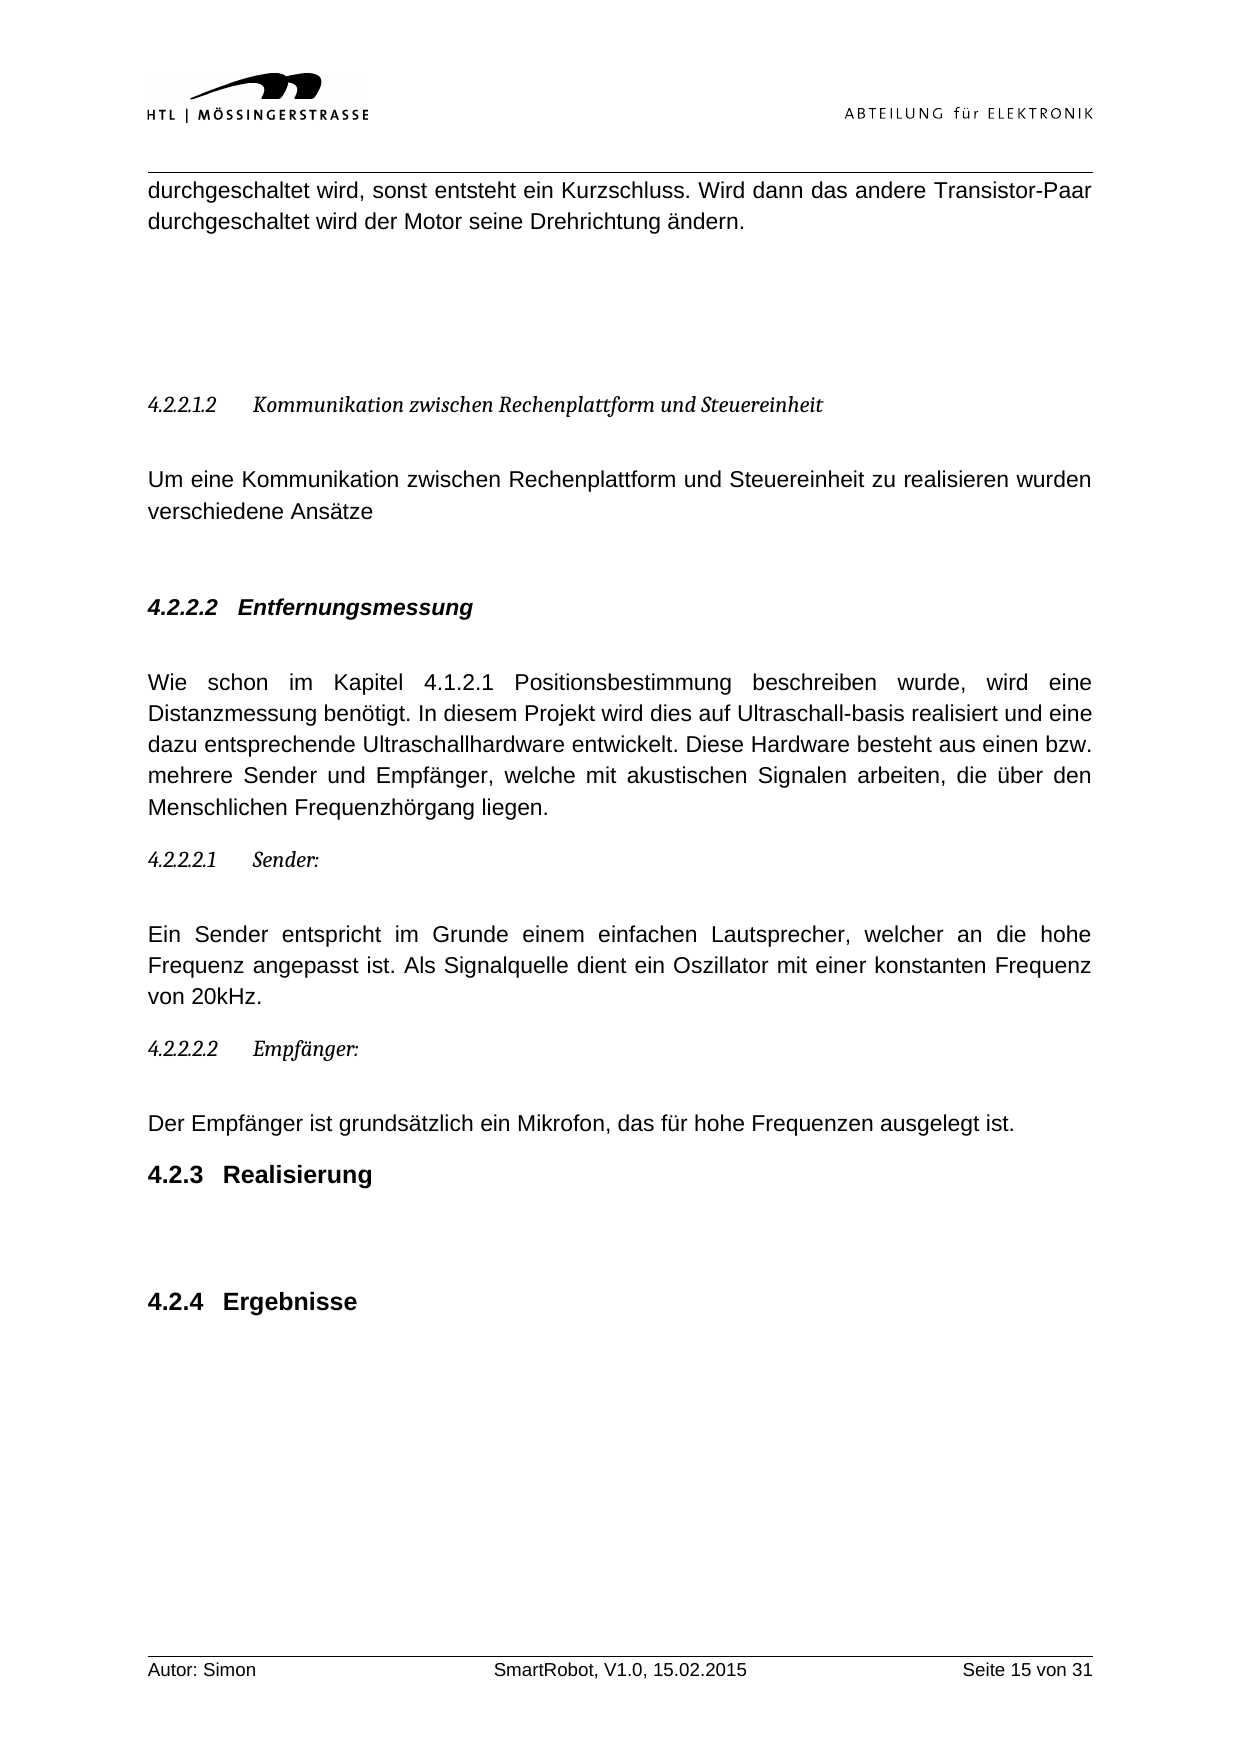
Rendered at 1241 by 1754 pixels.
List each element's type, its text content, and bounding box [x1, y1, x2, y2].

text Ein Sender entspricht im Grunde einem einfachen Lautsprecher, welcher an die hohe Frequenz angepasst ist. Als Signalquelle dient ein Oszillator mit einer konstanten Frequenz von 20kHz. [148, 917, 1093, 1011]
picture [147, 73, 368, 123]
subtitle Ergebnisse [148, 1286, 1093, 1317]
subtitle Empfänger: [148, 1032, 1093, 1063]
picture [842, 103, 1093, 122]
text Wie schon im Kapitel 4.1.2.1 Positionsbestimmung beschreiben wurde, wird eine Distanzmessung benötigt. In diesem Projekt wird dies auf Ultraschall-basis realisiert und eine dazu entsprechende Ultraschallhardware entwickelt. Diese Hardware besteht aus einen bzw. mehrere Sender und Empfänger, welche mit akustischen Signalen arbeiten, die über den Menschlichen Frequenzhörgang liegen. [148, 665, 1093, 821]
subtitle Realisierung [148, 1159, 1093, 1190]
text Um eine Kommunikation zwischen Rechenplattform und Steuereinheit zu realisieren wurden verschiedene Ansätze [148, 463, 1093, 525]
subtitle Kommunikation zwischen Rechenplattform und Steuereinheit [148, 388, 1093, 419]
subtitle Sender: [148, 842, 1093, 873]
subtitle Entfernungsmessung [148, 590, 1093, 621]
text Der Empfänger ist grundsätzlich ein Mikrofon, das für hohe Frequenzen ausgelegt ist. [148, 1107, 1093, 1138]
